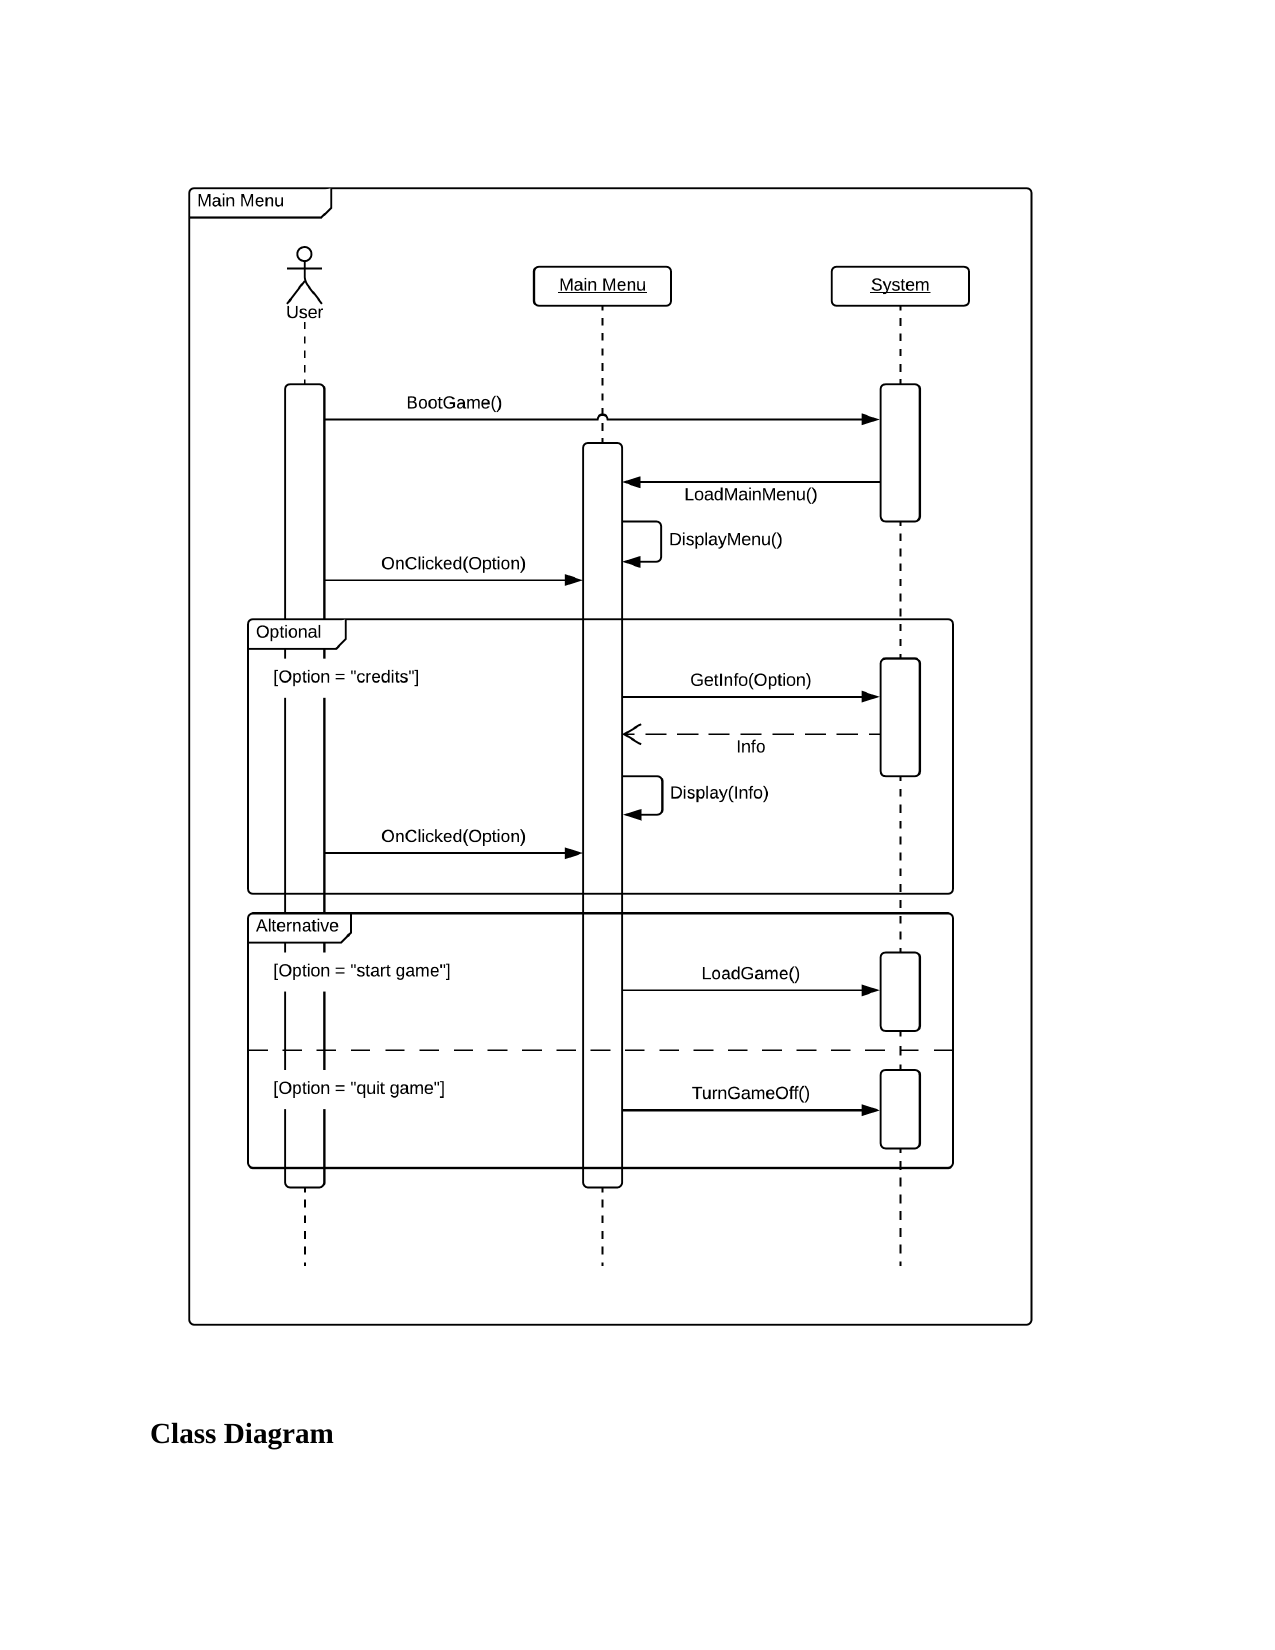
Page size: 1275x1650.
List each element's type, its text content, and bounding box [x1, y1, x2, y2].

picture [150, 150, 1071, 1364]
text Class Diagram [150, 1416, 1125, 1450]
